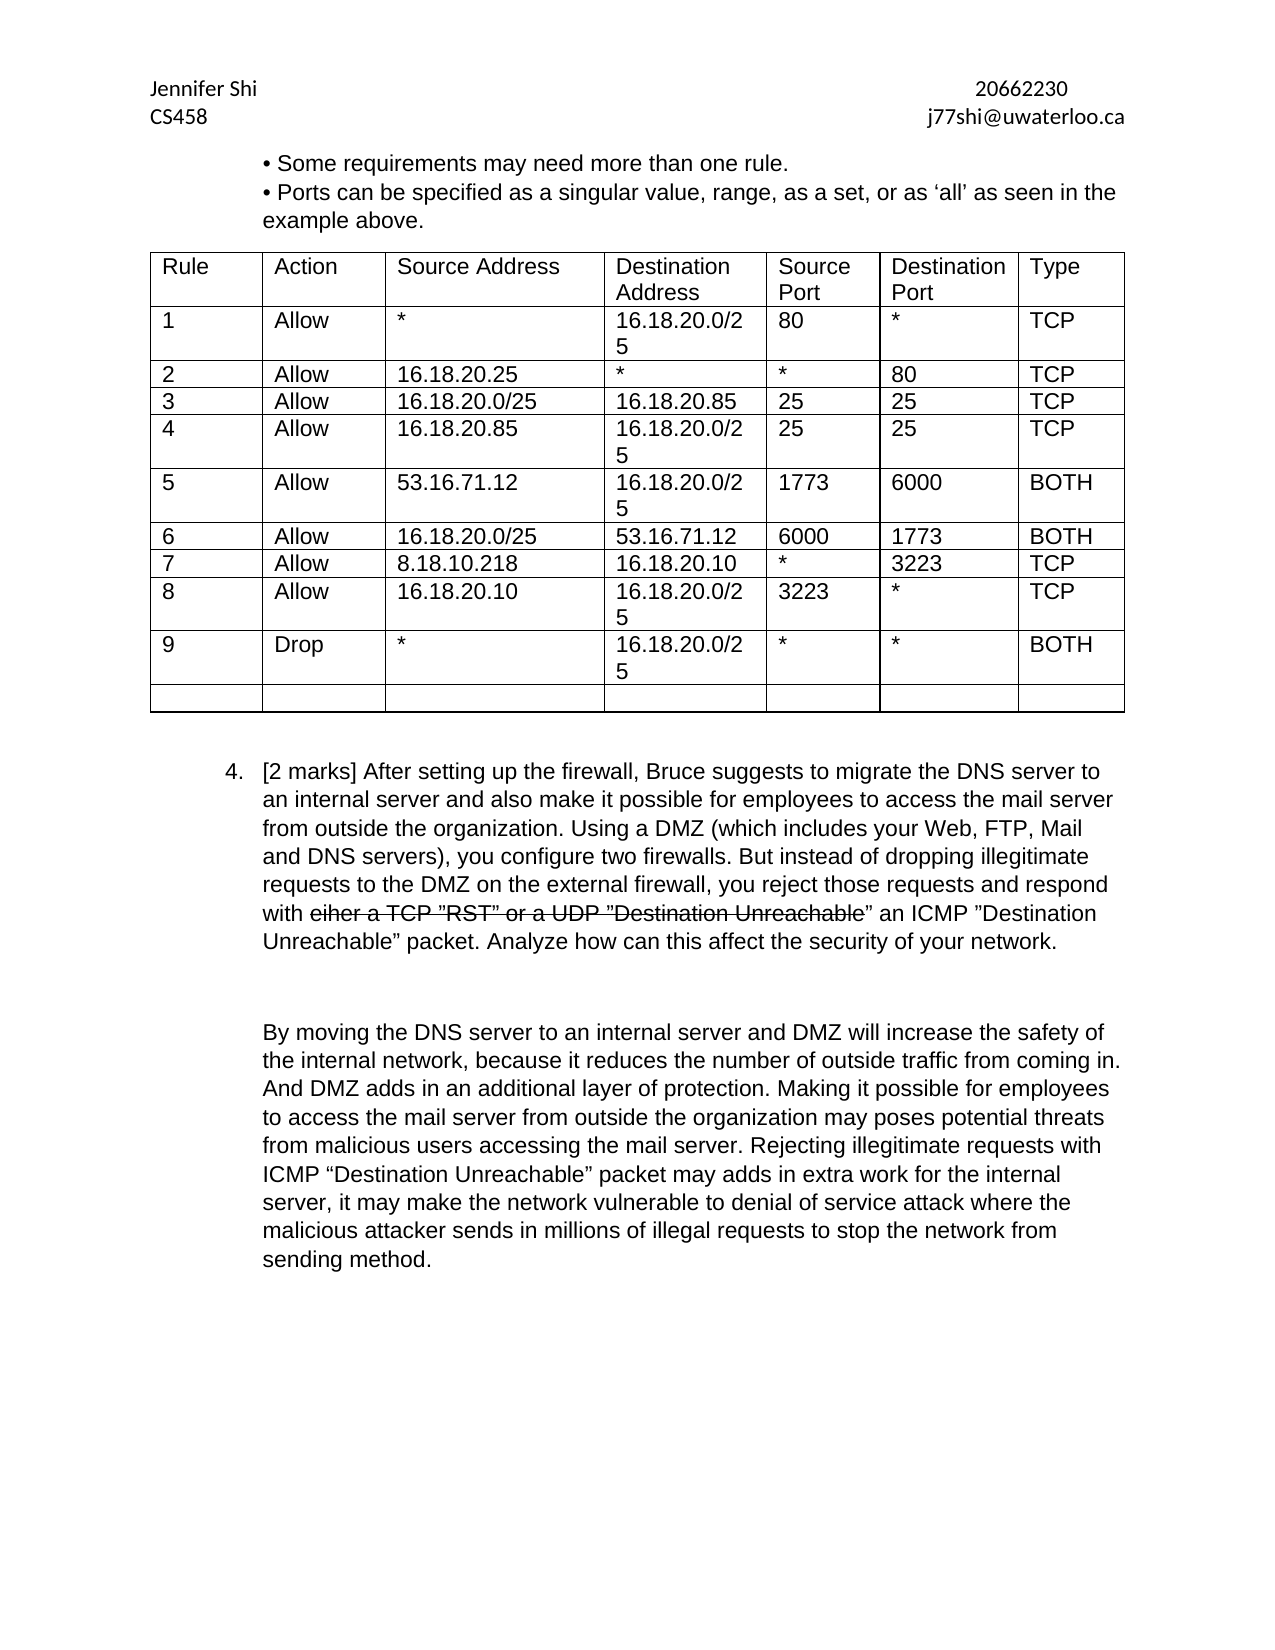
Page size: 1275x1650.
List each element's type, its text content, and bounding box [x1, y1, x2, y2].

table_cell 25 [767, 388, 879, 414]
table_cell Allow [263, 415, 385, 468]
table_cell BOTH [1019, 469, 1124, 522]
table_cell TCP [1019, 578, 1124, 630]
table_cell 3223 [881, 550, 1018, 577]
table_cell TCP [1019, 307, 1124, 359]
table_header Source Address [386, 253, 604, 306]
table_cell 1773 [881, 523, 1018, 549]
table_cell Allow [263, 550, 385, 577]
table_cell 1773 [767, 469, 879, 522]
text By moving the DNS server to an internal server and DMZ will increase the safety of the internal network, because it reduces the number of outside traffic from coming in. And DMZ adds in an additional layer of protection. Making it possible for employees to access the mail server from outside the organization may poses potential threats from malicious users accessing the mail server. Rejecting illegitimate requests with ICMP “Destination Unreachable” packet may adds in extra work for the internal server, it may make the network vulnerable to denial of service attack where the malicious attacker sends in millions of illegal requests to stop the network from sending method. [262, 1018, 1125, 1272]
table_cell [151, 685, 262, 711]
table_cell 16.18.20.10 [386, 578, 604, 630]
table_cell * [881, 307, 1018, 359]
table_cell * [881, 578, 1018, 630]
table_cell 16.18.20.0/25 [605, 307, 766, 359]
table_cell 6000 [767, 523, 879, 549]
table_cell 6 [151, 523, 262, 549]
table_header Type [1019, 253, 1124, 306]
table_cell 2 [151, 361, 262, 387]
table_cell [1019, 685, 1124, 711]
table_cell 16.18.20.10 [605, 550, 766, 577]
table_cell BOTH [1019, 631, 1124, 684]
table_cell [263, 685, 385, 711]
table_cell 9 [151, 631, 262, 684]
table_cell 3223 [767, 578, 879, 630]
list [225, 150, 1125, 233]
table_cell [605, 685, 766, 711]
table_header Destination Port [881, 253, 1018, 306]
table_cell 16.18.20.0/25 [386, 523, 604, 549]
table_cell 53.16.71.12 [605, 523, 766, 549]
table_cell Allow [263, 578, 385, 630]
table_cell * [767, 361, 879, 387]
table_cell 16.18.20.0/25 [605, 415, 766, 468]
table_cell TCP [1019, 550, 1124, 577]
table_cell 80 [767, 307, 879, 359]
table_cell TCP [1019, 415, 1124, 468]
table_header Source Port [767, 253, 879, 306]
table_cell 4 [151, 415, 262, 468]
table_cell 25 [881, 415, 1018, 468]
table_cell [767, 685, 879, 711]
table_cell 16.18.20.0/25 [605, 578, 766, 630]
table_cell 16.18.20.0/25 [605, 469, 766, 522]
table_cell Allow [263, 469, 385, 522]
table_cell 80 [881, 361, 1018, 387]
table_cell 7 [151, 550, 262, 577]
table_cell 16.18.20.25 [386, 361, 604, 387]
table_cell * [881, 631, 1018, 684]
table_cell 8 [151, 578, 262, 630]
table_cell 16.18.20.85 [386, 415, 604, 468]
table_cell Allow [263, 361, 385, 387]
table_cell 3 [151, 388, 262, 414]
table_cell * [767, 550, 879, 577]
table_cell Allow [263, 523, 385, 549]
table_cell 16.18.20.0/25 [605, 631, 766, 684]
table_cell 16.18.20.85 [605, 388, 766, 414]
table_cell * [767, 631, 879, 684]
table_header Action [263, 253, 385, 306]
table_cell Drop [263, 631, 385, 684]
table_cell Allow [263, 307, 385, 359]
table_cell 5 [151, 469, 262, 522]
table_cell TCP [1019, 361, 1124, 387]
table_cell 8.18.10.218 [386, 550, 604, 577]
table_cell * [386, 307, 604, 359]
table_cell 1 [151, 307, 262, 359]
table_cell 25 [881, 388, 1018, 414]
table_cell [881, 685, 1018, 711]
table_cell [386, 685, 604, 711]
table_cell 6000 [881, 469, 1018, 522]
table_cell BOTH [1019, 523, 1124, 549]
table_cell 25 [767, 415, 879, 468]
table_header Destination Address [605, 253, 766, 306]
list [2 marks] After setting up the firewall, Bruce suggests to migrate the DNS server to an internal server and also make it possible for employees to access the mail server from outside the organization. Using a DMZ (which includes your Web, FTP, Mail and DNS servers), you configure two firewalls. But instead of dropping illegitimate requests to the DMZ on the external firewall, you reject those requests and respond with eiher a TCP ”RST” or a UDP ”Destination Unreachable” an ICMP ”Destination Unreachable” packet. Analyze how can this affect the security of your network. [225, 758, 1125, 954]
table_cell 53.16.71.12 [386, 469, 604, 522]
table_cell * [605, 361, 766, 387]
table_cell Allow [263, 388, 385, 414]
table_cell TCP [1019, 388, 1124, 414]
table_cell 16.18.20.0/25 [386, 388, 604, 414]
table_header Rule [151, 253, 262, 306]
table_cell * [386, 631, 604, 684]
